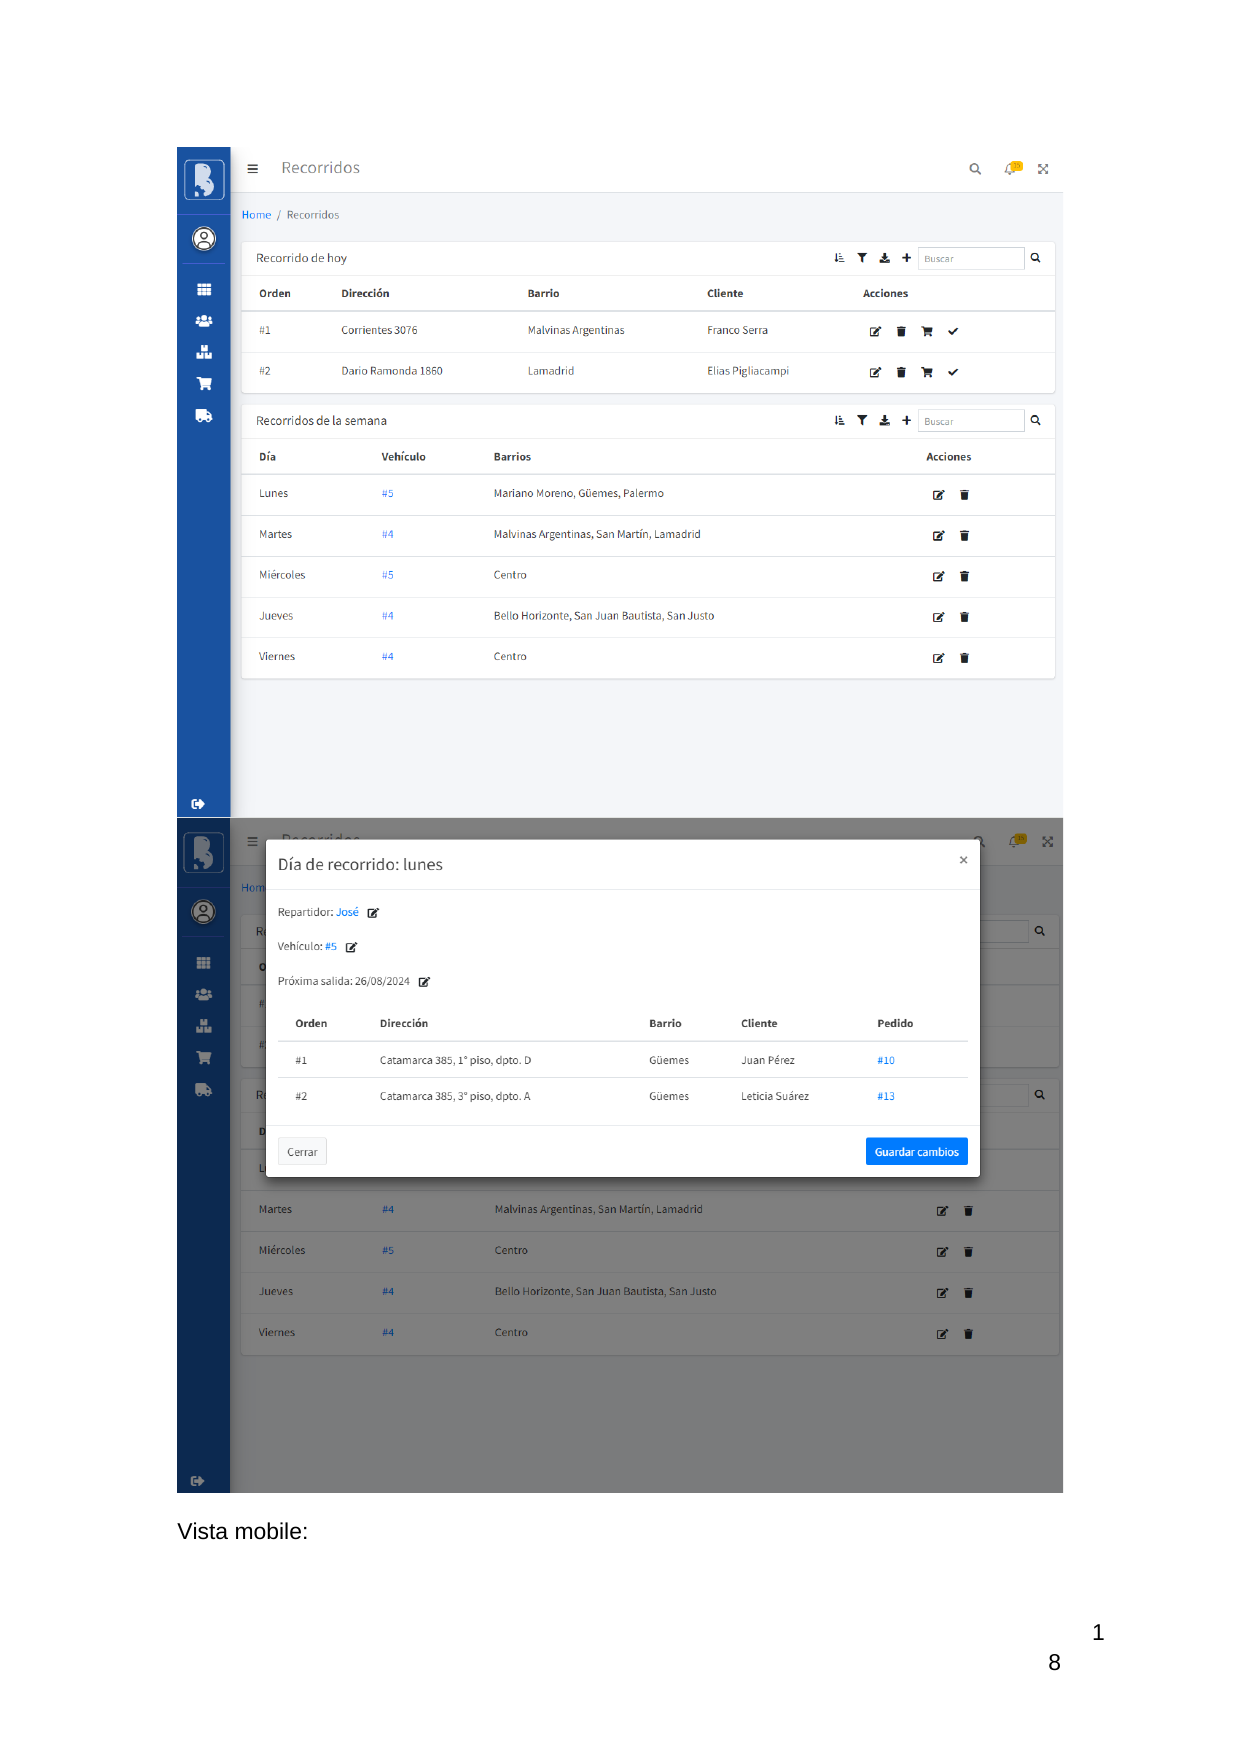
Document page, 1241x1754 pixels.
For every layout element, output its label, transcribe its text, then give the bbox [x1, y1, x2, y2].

text Vista mobile: [177, 1518, 1063, 1544]
picture [177, 147, 1064, 1493]
